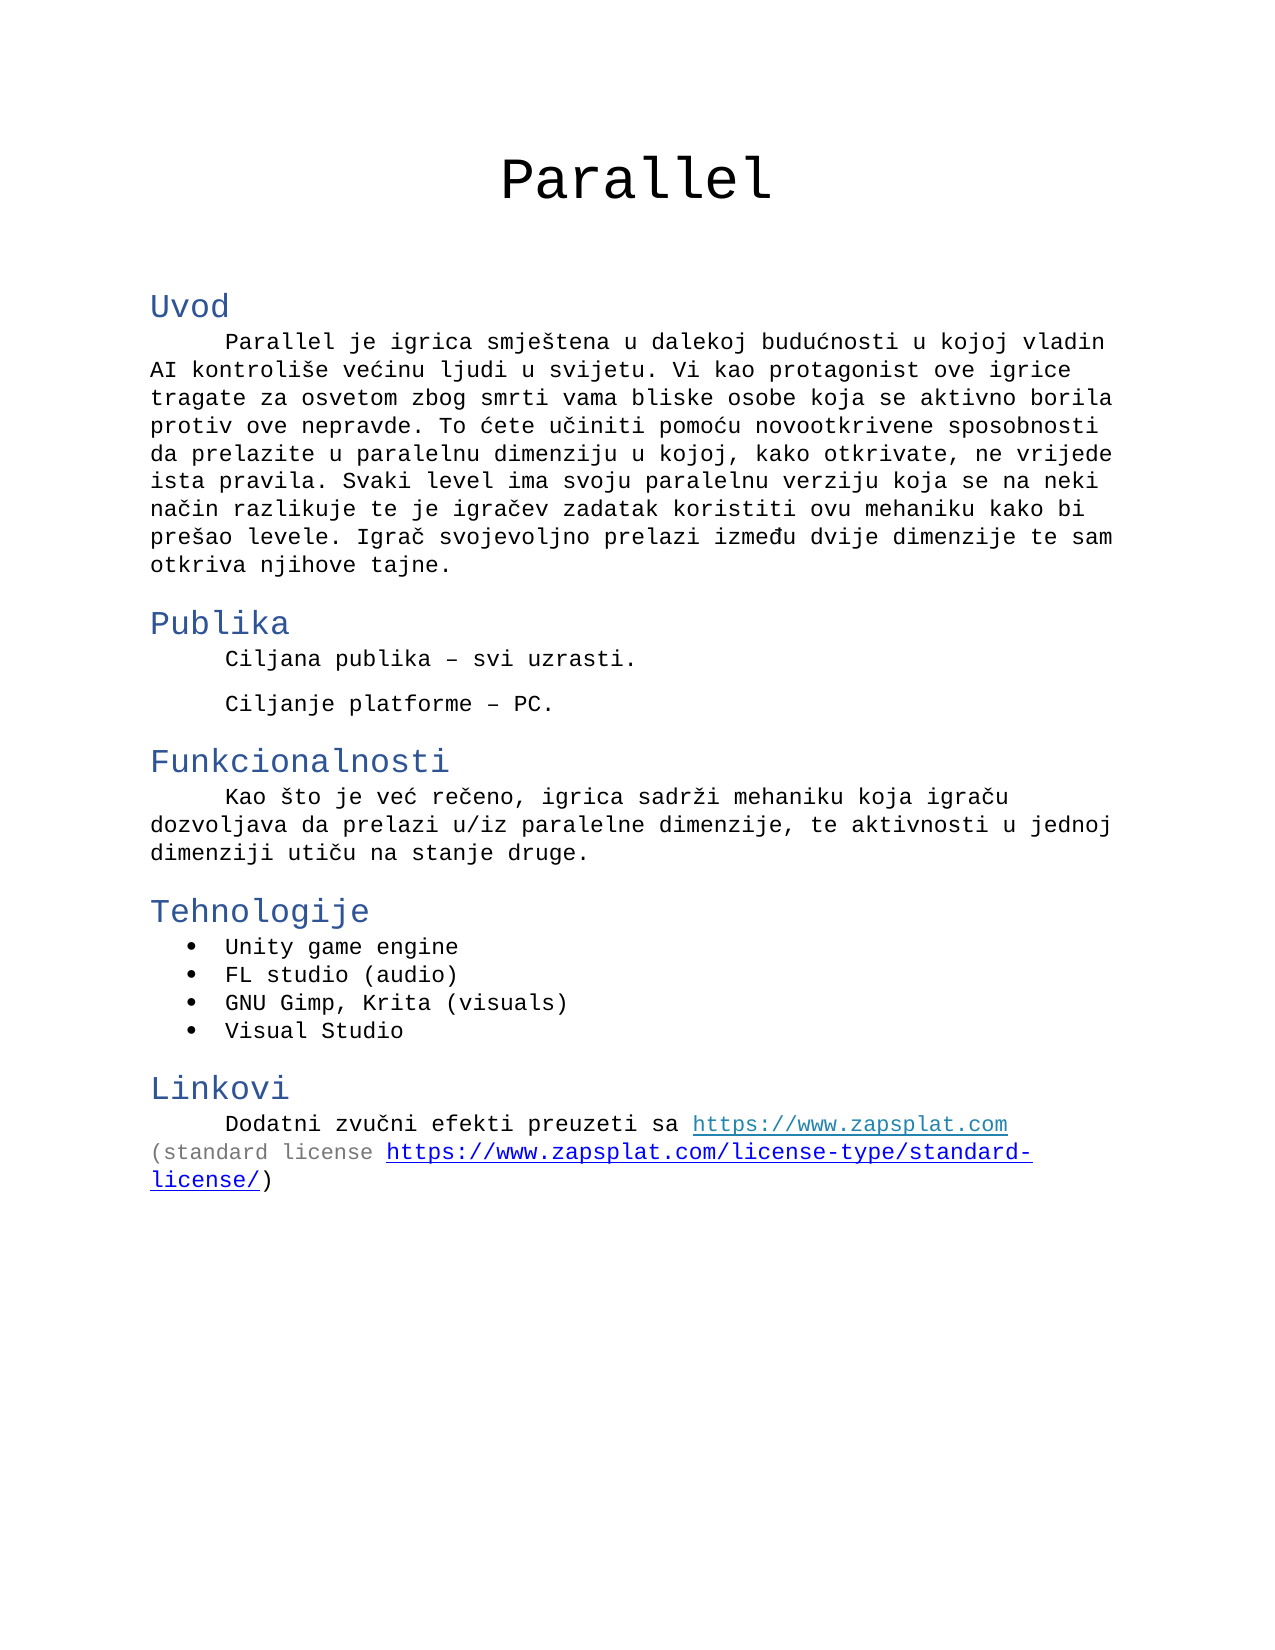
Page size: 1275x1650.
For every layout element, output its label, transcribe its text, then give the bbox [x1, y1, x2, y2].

text Kao što je već rečeno, igrica sadrži mehaniku koja igraču dozvoljava da prelazi u/iz paralelne dimenzije, te aktivnosti u jednoj dimenziji utiču na stanje druge. [150, 786, 1125, 867]
text Parallel je igrica smještena u dalekoj budućnosti u kojoj vladin AI kontroliše većinu ljudi u svijetu. Vi kao protagonist ove igrice tragate za osvetom zbog smrti vama bliske osobe koja se aktivno borila protiv ove nepravde. To ćete učiniti pomoću novootkrivene sposobnosti da prelazite u paralelnu dimenziju u kojoj, kako otkrivate, ne vrijede ista pravila. Svaki level ima svoju paralelnu verziju koja se na neki način razlikuje te je igračev zadatak koristiti ovu mehaniku kako bi prešao levele. Igrač svojevoljno prelazi između dvije dimenzije te sam otkriva njihove tajne. [150, 330, 1125, 579]
subtitle Publika [150, 607, 1125, 644]
subtitle Tehnologije [150, 894, 1125, 932]
text Dodatni zvučni efekti preuzeti sa https://www.zapsplat.com (standard license https://www.zapsplat.com/license-type/standard-license/) [150, 1113, 1125, 1194]
list GNU Gimp, Krita (visuals) [187, 991, 1125, 1017]
list Unity game engine [187, 935, 1125, 961]
list FL studio (audio) [187, 963, 1125, 989]
text Ciljanje platforme – PC. [150, 692, 1125, 718]
subtitle Uvod [150, 241, 1125, 327]
list Visual Studio [187, 1019, 1125, 1045]
title Parallel [150, 150, 1125, 216]
text Ciljana publika – svi uzrasti. [150, 647, 1125, 673]
subtitle Funkcionalnosti [150, 745, 1125, 783]
subtitle Linkovi [150, 1072, 1125, 1110]
